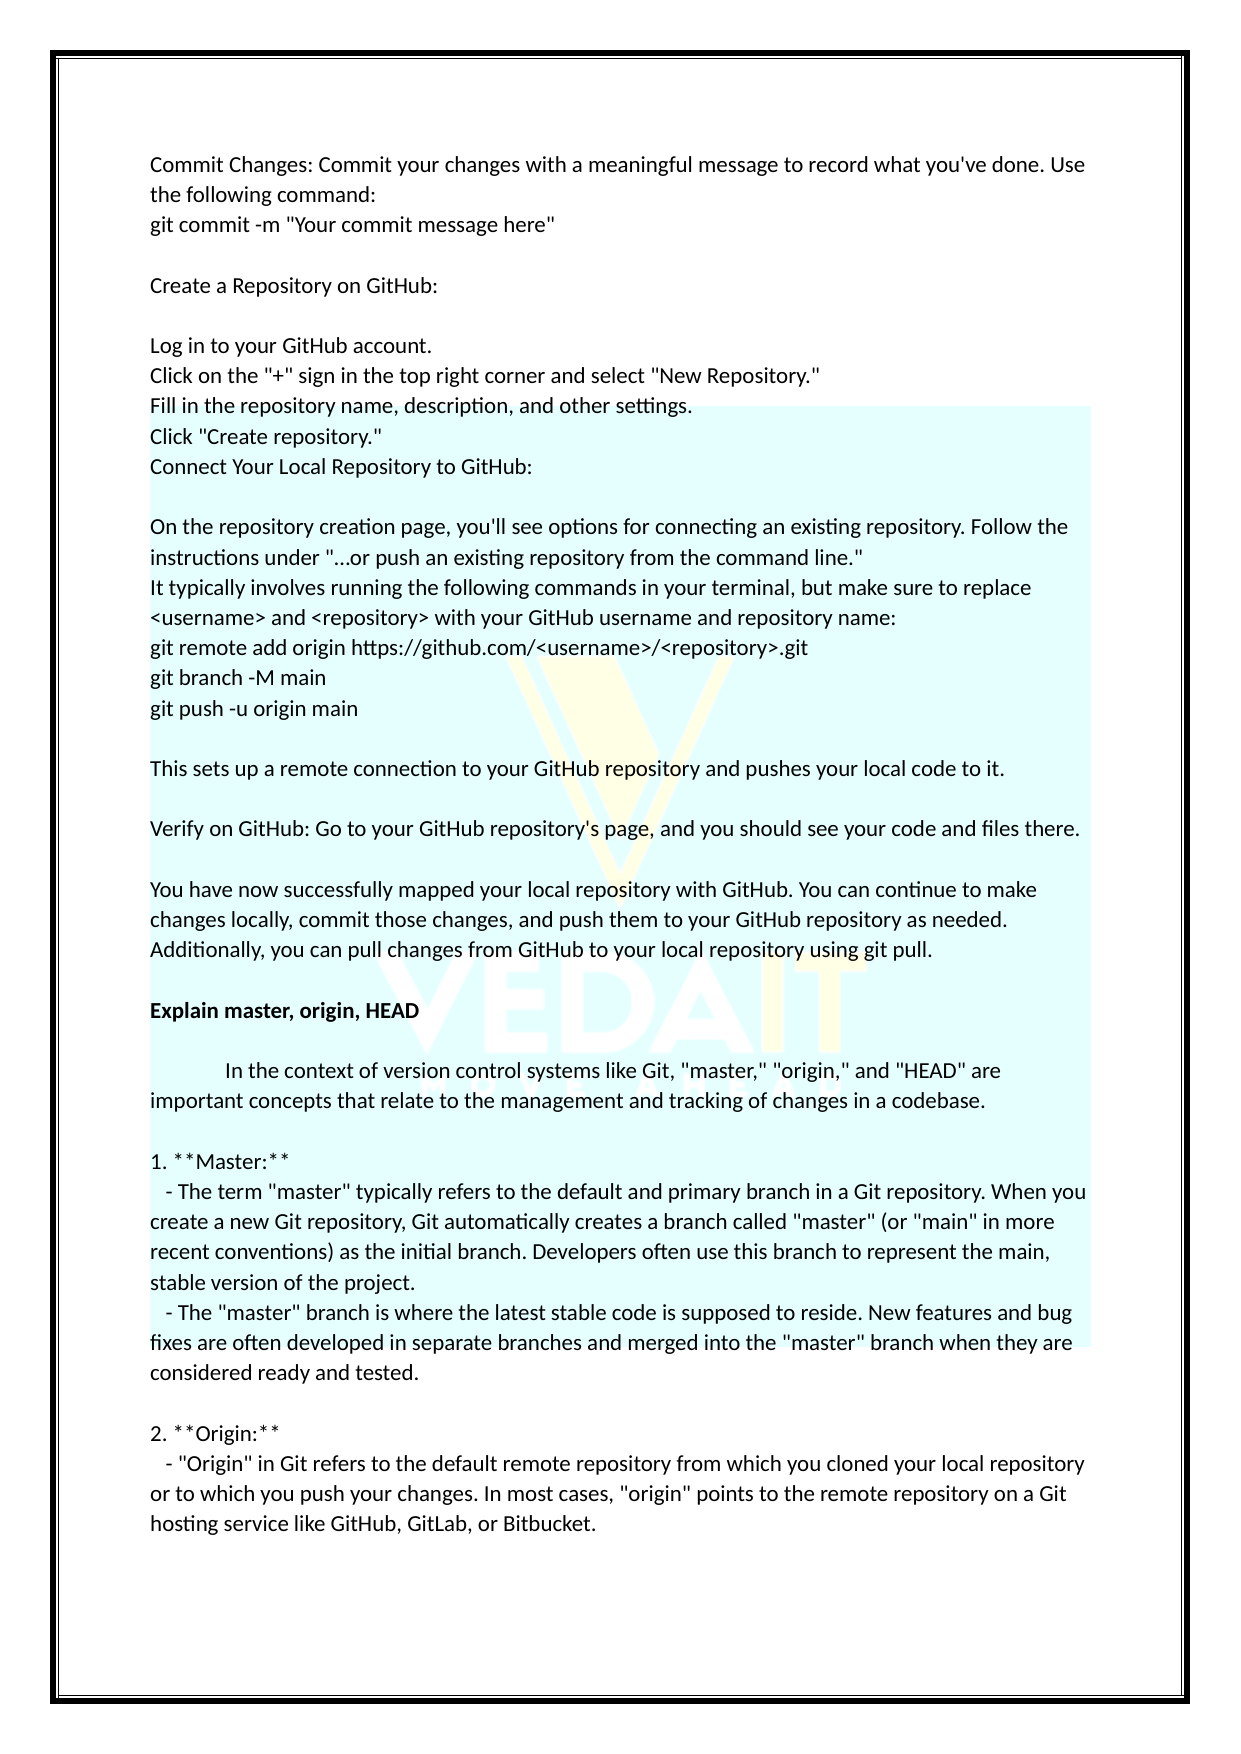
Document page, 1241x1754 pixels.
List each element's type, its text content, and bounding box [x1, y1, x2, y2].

text Verify on GitHub: Go to your GitHub repository's page, and you should see your code and files there. [150, 814, 1090, 843]
text 1. **Master:** [150, 1147, 1090, 1175]
text Click on the "+" sign in the top right corner and select "New Repository." [150, 361, 1090, 389]
text In the context of version control systems like Git, "master," "origin," and "HEAD" are important concepts that relate to the management and tracking of changes in a codebase. [150, 1056, 1090, 1114]
text Fill in the repository name, description, and other settings. [150, 392, 1090, 420]
text Create a Repository on GitHub: [150, 271, 1090, 299]
text Click "Create repository." [150, 422, 1090, 450]
text 2. **Origin:** [150, 1419, 1090, 1447]
text Connect Your Local Repository to GitHub: [150, 452, 1090, 480]
text Log in to your GitHub account. [150, 331, 1090, 359]
text Commit Changes: Commit your changes with a meaningful message to record what you've done. Use the following command: [150, 150, 1090, 208]
text git commit -m "Your commit message here" [150, 210, 1090, 238]
text This sets up a remote connection to your GitHub repository and pushes your local code to it. [150, 754, 1090, 782]
text On the repository creation page, you'll see options for connecting an existing repository. Follow the instructions under "…or push an existing repository from the command line." [150, 512, 1090, 571]
text git branch -M main [150, 663, 1090, 692]
text - The term "master" typically refers to the default and primary branch in a Git repository. When you create a new Git repository, Git automatically creates a branch called "master" (or "main" in more recent conventions) as the initial branch. Developers often use this branch to represent the main, stable version of the project. [150, 1177, 1090, 1296]
text You have now successfully mapped your local repository with GitHub. You can continue to make changes locally, commit those changes, and push them to your GitHub repository as needed. Additionally, you can pull changes from GitHub to your local repository using git pull. [150, 875, 1090, 963]
text git remote add origin https://github.com/<username>/<repository>.git [150, 633, 1090, 661]
text git push -u origin main [150, 694, 1090, 722]
text - The "master" branch is where the latest stable code is supposed to reside. New features and bug fixes are often developed in separate branches and merged into the "master" branch when they are considered ready and tested. [150, 1298, 1090, 1386]
text Explain master, origin, HEAD [150, 996, 1090, 1024]
text - "Origin" in Git refers to the default remote repository from which you cloned your local repository or to which you push your changes. In most cases, "origin" points to the remote repository on a Git hosting service like GitHub, GitLab, or Bitbucket. [150, 1449, 1090, 1537]
text It typically involves running the following commands in your terminal, but make sure to replace <username> and <repository> with your GitHub username and repository name: [150, 573, 1090, 631]
